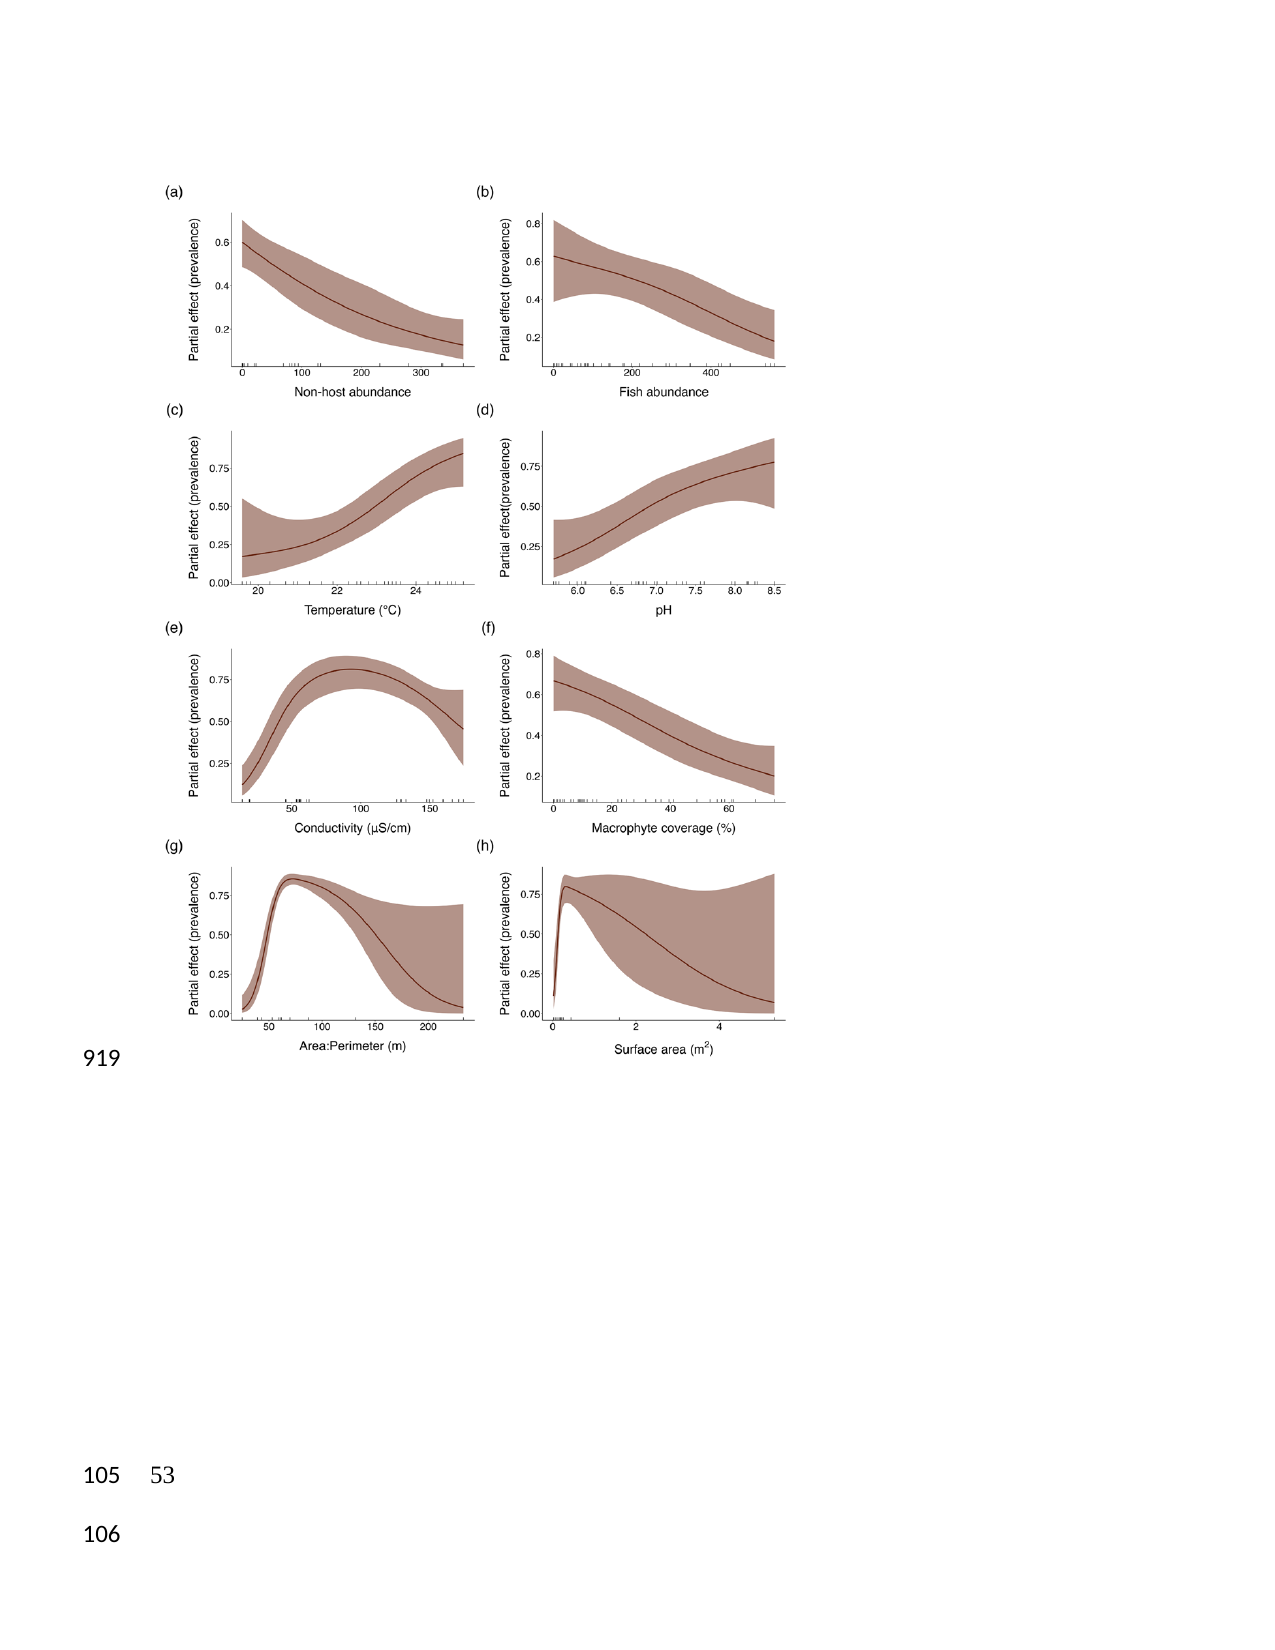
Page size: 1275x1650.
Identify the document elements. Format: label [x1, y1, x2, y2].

picture [150, 175, 798, 1067]
